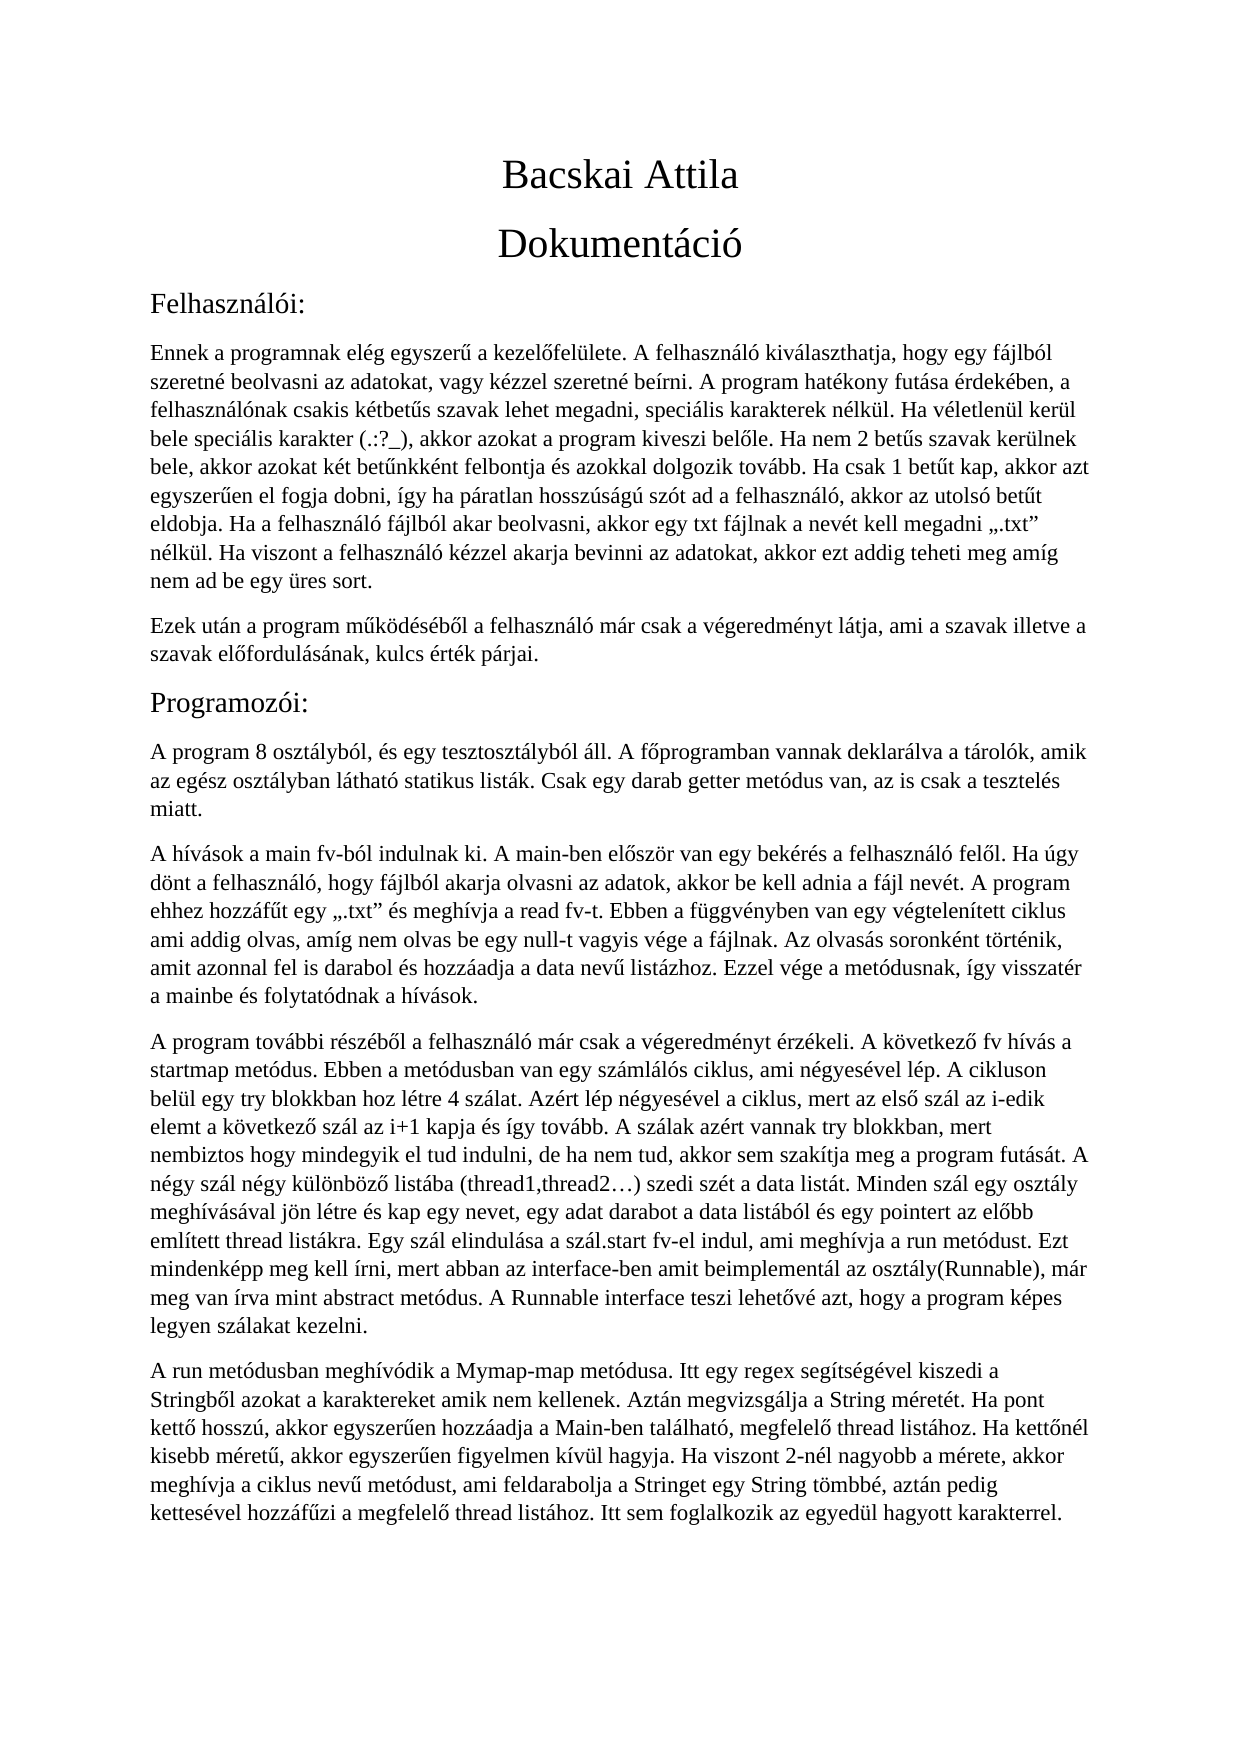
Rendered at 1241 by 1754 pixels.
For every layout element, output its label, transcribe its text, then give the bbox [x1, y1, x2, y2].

text A hívások a main fv-ból indulnak ki. A main-ben először van egy bekérés a felhasználó felől. Ha úgy dönt a felhasználó, hogy fájlból akarja olvasni az adatok, akkor be kell adnia a fájl nevét. A program ehhez hozzáfűt egy „.txt” és meghívja a read fv-t. Ebben a függvényben van egy végtelenített ciklus ami addig olvas, amíg nem olvas be egy null-t vagyis vége a fájlnak. Az olvasás soronként történik, amit azonnal fel is darabol és hozzáadja a data nevű listázhoz. Ezzel vége a metódusnak, így visszatér a mainbe és folytatódnak a hívások. [150, 840, 1090, 1009]
text A program további részéből a felhasználó már csak a végeredményt érzékeli. A következő fv hívás a startmap metódus. Ebben a metódusban van egy számlálós ciklus, ami négyesével lép. A cikluson belül egy try blokkban hoz létre 4 szálat. Azért lép négyesével a ciklus, mert az első szál az i-edik elemt a következő szál az i+1 kapja és így tovább. A szálak azért vannak try blokkban, mert nembiztos hogy mindegyik el tud indulni, de ha nem tud, akkor sem szakítja meg a program futását. A négy szál négy különböző listába (thread1,thread2…) szedi szét a data listát. Minden szál egy osztály meghívásával jön létre és kap egy nevet, egy adat darabot a data listából és egy pointert az előbb említett thread listákra. Egy szál elindulása a szál.start fv-el indul, ami meghívja a run metódust. Ezt mindenképp meg kell írni, mert abban az interface-ben amit beimplementál az osztály(Runnable), már meg van írva mint abstract metódus. A Runnable interface teszi lehetővé azt, hogy a program képes legyen szálakat kezelni. [150, 1028, 1090, 1338]
text A run metódusban meghívódik a Mymap-map metódusa. Itt egy regex segítségével kiszedi a Stringből azokat a karaktereket amik nem kellenek. Aztán megvizsgálja a String méretét. Ha pont kettő hosszú, akkor egyszerűen hozzáadja a Main-ben található, megfelelő thread listához. Ha kettőnél kisebb méretű, akkor egyszerűen figyelmen kívül hagyja. Ha viszont 2-nél nagyobb a mérete, akkor meghívja a ciklus nevű metódust, ami feldarabolja a Stringet egy String tömbbé, aztán pedig kettesével hozzáfűzi a megfelelő thread listához. Itt sem foglalkozik az egyedül hagyott karakterrel. [150, 1357, 1090, 1526]
text Ennek a programnak elég egyszerű a kezelőfelülete. A felhasználó kiválaszthatja, hogy egy fájlból szeretné beolvasni az adatokat, vagy kézzel szeretné beírni. A program hatékony futása érdekében, a felhasználónak csakis kétbetűs szavak lehet megadni, speciális karakterek nélkül. Ha véletlenül kerül bele speciális karakter (.:?_), akkor azokat a program kiveszi belőle. Ha nem 2 betűs szavak kerülnek bele, akkor azokat két betűnkként felbontja és azokkal dolgozik tovább. Ha csak 1 betűt kap, akkor azt egyszerűen el fogja dobni, így ha páratlan hosszúságú szót ad a felhasználó, akkor az utolsó betűt eldobja. Ha a felhasználó fájlból akar beolvasni, akkor egy txt fájlnak a nevét kell megadni „.txt” nélkül. Ha viszont a felhasználó kézzel akarja bevinni az adatokat, akkor ezt addig teheti meg amíg nem ad be egy üres sort. [150, 339, 1090, 593]
text Ezek után a program működéséből a felhasználó már csak a végeredményt látja, ami a szavak illetve a szavak előfordulásának, kulcs érték párjai. [150, 612, 1090, 667]
text A program 8 osztályból, és egy tesztosztályból áll. A főprogramban vannak deklarálva a tárolók, amik az egész osztályban látható statikus listák. Csak egy darab getter metódus van, az is csak a tesztelés miatt. [150, 738, 1090, 822]
text Dokumentáció [150, 218, 1090, 266]
text Bacskai Attila [150, 150, 1090, 198]
text Felhasználói: [150, 287, 1090, 320]
text Programozói: [150, 686, 1090, 719]
